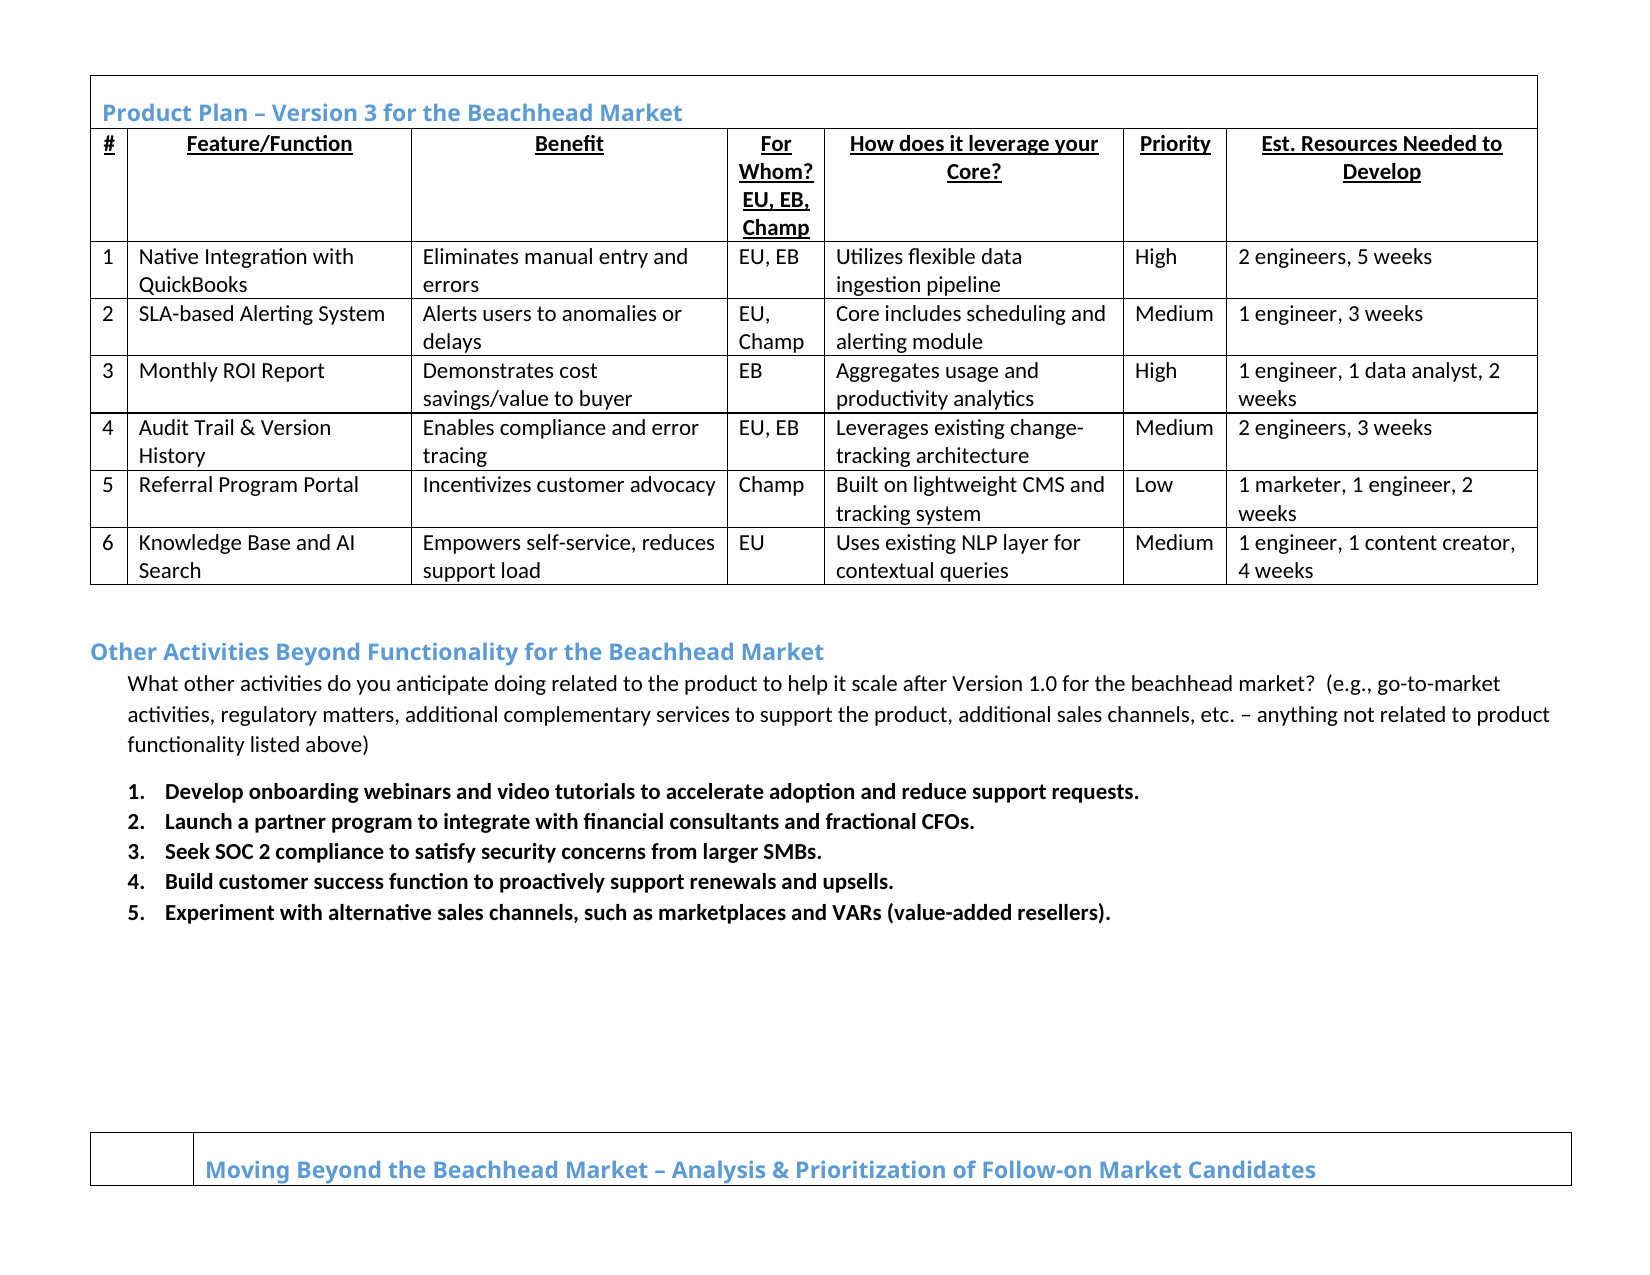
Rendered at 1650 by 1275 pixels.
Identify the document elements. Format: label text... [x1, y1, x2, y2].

list Experiment with alternative sales channels, such as marketplaces and VARs (value-added resellers). [127, 898, 1560, 926]
table_cell Low [1124, 471, 1226, 527]
table_cell SLA-based Alerting System [128, 299, 411, 355]
table_header [91, 1133, 193, 1185]
table_cell 5 [91, 471, 127, 527]
list Launch a partner program to integrate with financial consultants and fractional CFOs. [127, 807, 1560, 835]
table_cell 1 engineer, 1 content creator, 4 weeks [1227, 528, 1537, 584]
table_cell High [1124, 242, 1226, 298]
table_cell # [91, 129, 127, 241]
table_cell Audit Trail & Version History [128, 414, 411, 469]
table_cell 1 engineer, 3 weeks [1227, 299, 1537, 355]
table_cell EU, EB [728, 242, 824, 298]
table_cell Referral Program Portal [128, 471, 411, 527]
table_cell Priority [1124, 129, 1226, 241]
table_cell 2 engineers, 3 weeks [1227, 414, 1537, 469]
table_cell Incentivizes customer advocacy [412, 471, 727, 527]
table_cell Core includes scheduling and alerting module [825, 299, 1123, 355]
table_cell EU, EB [728, 414, 824, 469]
table_cell High [1124, 356, 1226, 412]
table_cell Aggregates usage and productivity analytics [825, 356, 1123, 412]
table_cell 1 marketer, 1 engineer, 2 weeks [1227, 471, 1537, 527]
table_cell 2 engineers, 5 weeks [1227, 242, 1537, 298]
table_cell Feature/Function [128, 129, 411, 241]
table_cell 3 [91, 356, 127, 412]
text What other activities do you anticipate doing related to the product to help it scale after Version 1.0 for the beachhead market? (e.g., go-to-market activities, regulatory matters, additional complementary services to support the product, additional sales channels, etc. – anything not related to product functionality listed above) [127, 669, 1560, 758]
table_cell Demonstrates cost savings/value to buyer [412, 356, 727, 412]
table_cell Built on lightweight CMS and tracking system [825, 471, 1123, 527]
table_cell 4 [91, 414, 127, 469]
table_cell 1 [91, 242, 127, 298]
table_cell Alerts users to anomalies or delays [412, 299, 727, 355]
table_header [194, 1133, 1571, 1185]
list Build customer success function to proactively support renewals and upsells. [127, 867, 1560, 896]
table_cell EU, Champ [728, 299, 824, 355]
table_cell Empowers self-service, reduces support load [412, 528, 727, 584]
table_cell Knowledge Base and AI Search [128, 528, 411, 584]
table_cell How does it leverage your Core? [825, 129, 1123, 241]
table_cell Utilizes flexible data ingestion pipeline [825, 242, 1123, 298]
subtitle Other Activities Beyond Functionality for the Beachhead Market [90, 636, 1560, 667]
table_cell Native Integration with QuickBooks [128, 242, 411, 298]
table_cell Medium [1124, 414, 1226, 469]
table_cell Est. Resources Needed to Develop [1227, 129, 1537, 241]
table_cell Benefit [412, 129, 727, 241]
table_cell 6 [91, 528, 127, 584]
table_cell Medium [1124, 299, 1226, 355]
table_cell For Whom? EU, EB, Champ [728, 129, 824, 241]
list Seek SOC 2 compliance to satisfy security concerns from larger SMBs. [127, 837, 1560, 865]
table_cell Uses existing NLP layer for contextual queries [825, 528, 1123, 584]
table_cell Monthly ROI Report [128, 356, 411, 412]
table_cell Medium [1124, 528, 1226, 584]
table_cell Champ [728, 471, 824, 527]
table_cell 1 engineer, 1 data analyst, 2 weeks [1227, 356, 1537, 412]
table_cell Enables compliance and error tracing [412, 414, 727, 469]
table_cell Leverages existing change-tracking architecture [825, 414, 1123, 469]
table_cell EU [728, 528, 824, 584]
list Develop onboarding webinars and video tutorials to accelerate adoption and reduce support requests. [127, 777, 1560, 805]
table_cell Eliminates manual entry and errors [412, 242, 727, 298]
table_header Product Plan – Version 3 for the Beachhead Market [91, 76, 1537, 128]
table_cell 2 [91, 299, 127, 355]
table_cell EB [728, 356, 824, 412]
